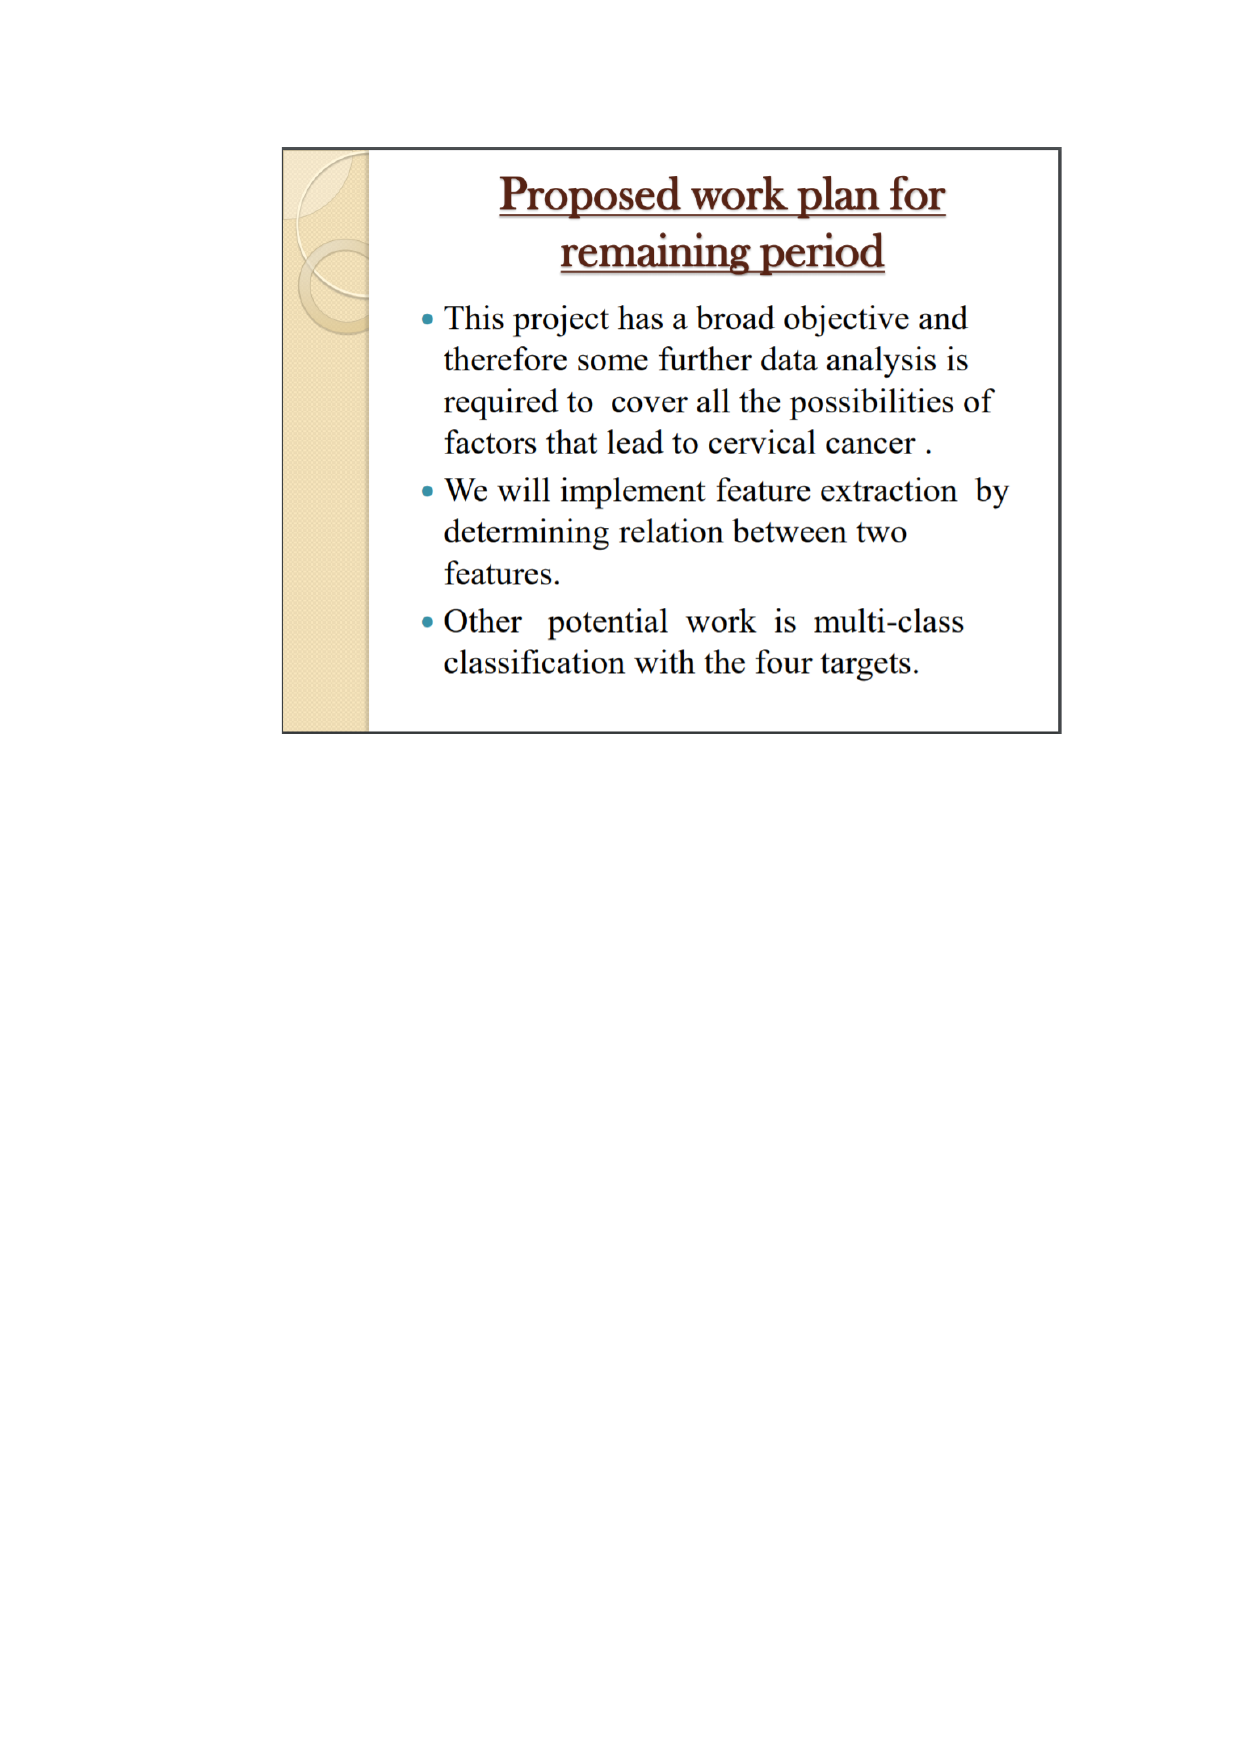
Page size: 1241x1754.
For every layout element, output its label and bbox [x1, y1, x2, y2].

picture [281, 147, 1062, 734]
